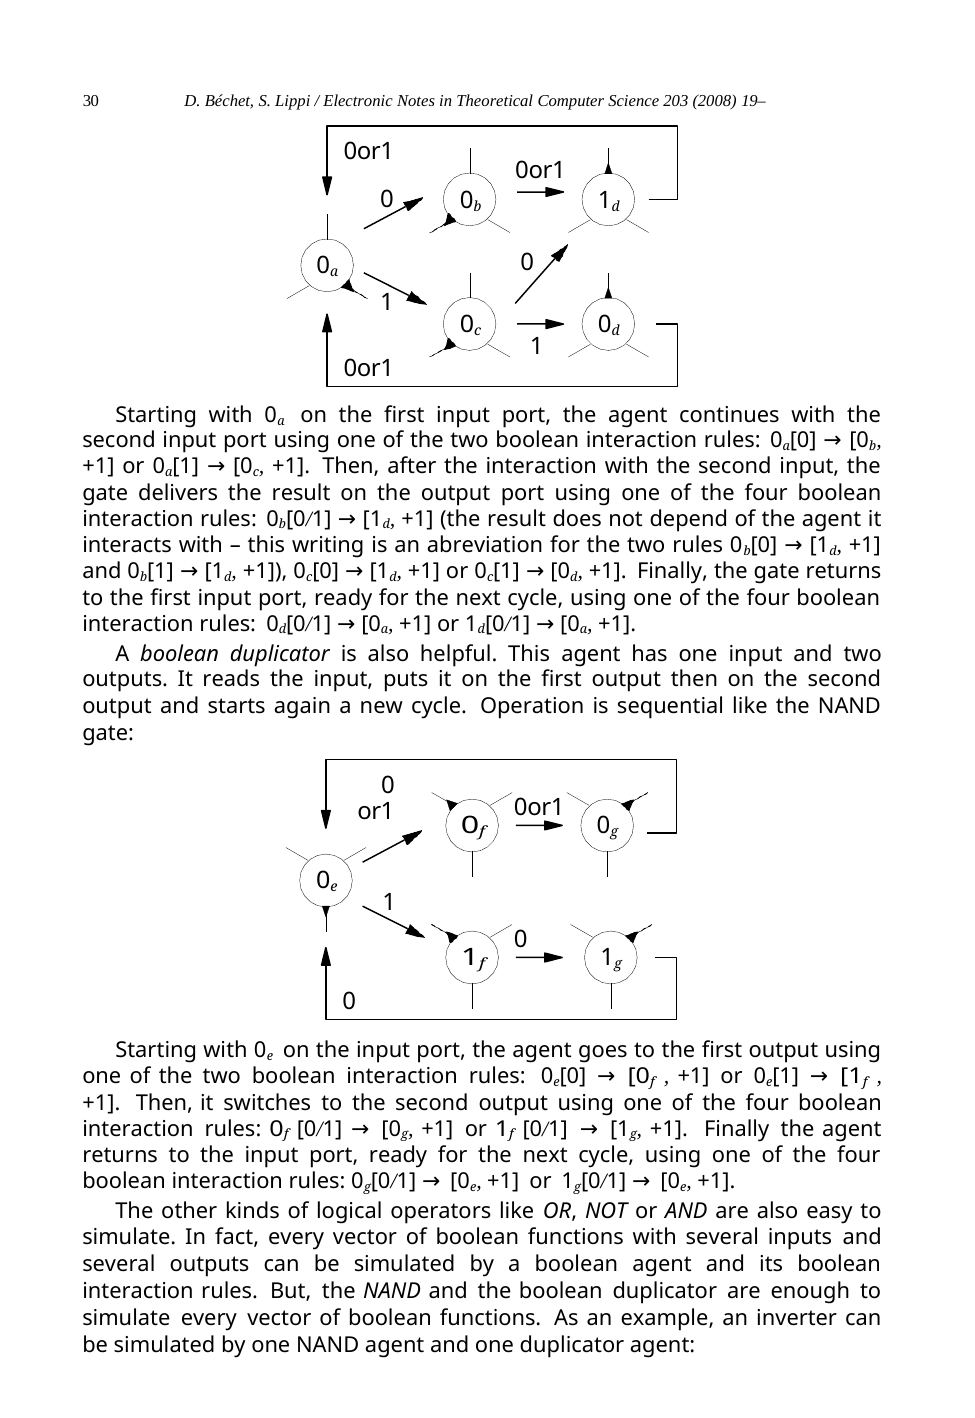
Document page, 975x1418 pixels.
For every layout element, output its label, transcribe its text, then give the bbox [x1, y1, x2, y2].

picture [551, 244, 568, 262]
text Starting with 0e on the input port, the agent goes to the first output using one of the two boolean interaction rules: 0e[0] → [0f , +1] or 0e[1] → [1f , +1]. Then, it switches to the second output using one of the four boolean interaction rules: 0f [0/1] → [0g, +1] or 1f [0/1] → [1g, +1]. Finally the agent returns to the input port, ready for the next cycle, using one of the four boolean interaction rules: 0g[0/1] → [0e, +1] or 1g[0/1] → [0e, +1]. [82, 773, 882, 1195]
picture [429, 338, 456, 357]
picture [429, 213, 456, 233]
text Starting with 0a on the first input port, the agent continues with the second input port using one of the two boolean interaction rules: 0a[0] → [0b, +1] or 0a[1] → [0c, +1]. Then, after the interaction with the second input, the gate delivers the result on the output port using one of the four boolean interaction rules: 0b[0/1] → [1d, +1] (the result does not depend of the agent it interacts with – this writing is an abreviation for the two rules 0b[0] → [1d, +1] and 0b[1] → [1d, +1]), 0c[0] → [1d, +1] or 0c[1] → [0d, +1]. Finally, the gate returns to the first input port, ready for the next cycle, using one of the four boolean interaction rules: 0d[0/1] → [0a, +1] or 1d[0/1] → [0a, +1]. [82, 401, 882, 638]
picture [341, 279, 368, 299]
picture [403, 197, 423, 211]
text A boolean duplicator is also helpful. This agent has one input and two outputs. It reads the input, puts it on the first output then on the second output and starts again a new cycle. Operation is sequential like the NAND gate: [82, 639, 881, 747]
picture [406, 291, 427, 305]
text The other kinds of logical operators like OR, NOT or AND are also easy to simulate. In fact, every vector of boolean functions with several inputs and several outputs can be simulated by a boolean agent and its boolean interaction rules. But, the NAND and the boolean duplicator are enough to simulate every vector of boolean functions. As an example, an inverter can be simulated by one NAND agent and one duplicator agent: [82, 1197, 882, 1358]
